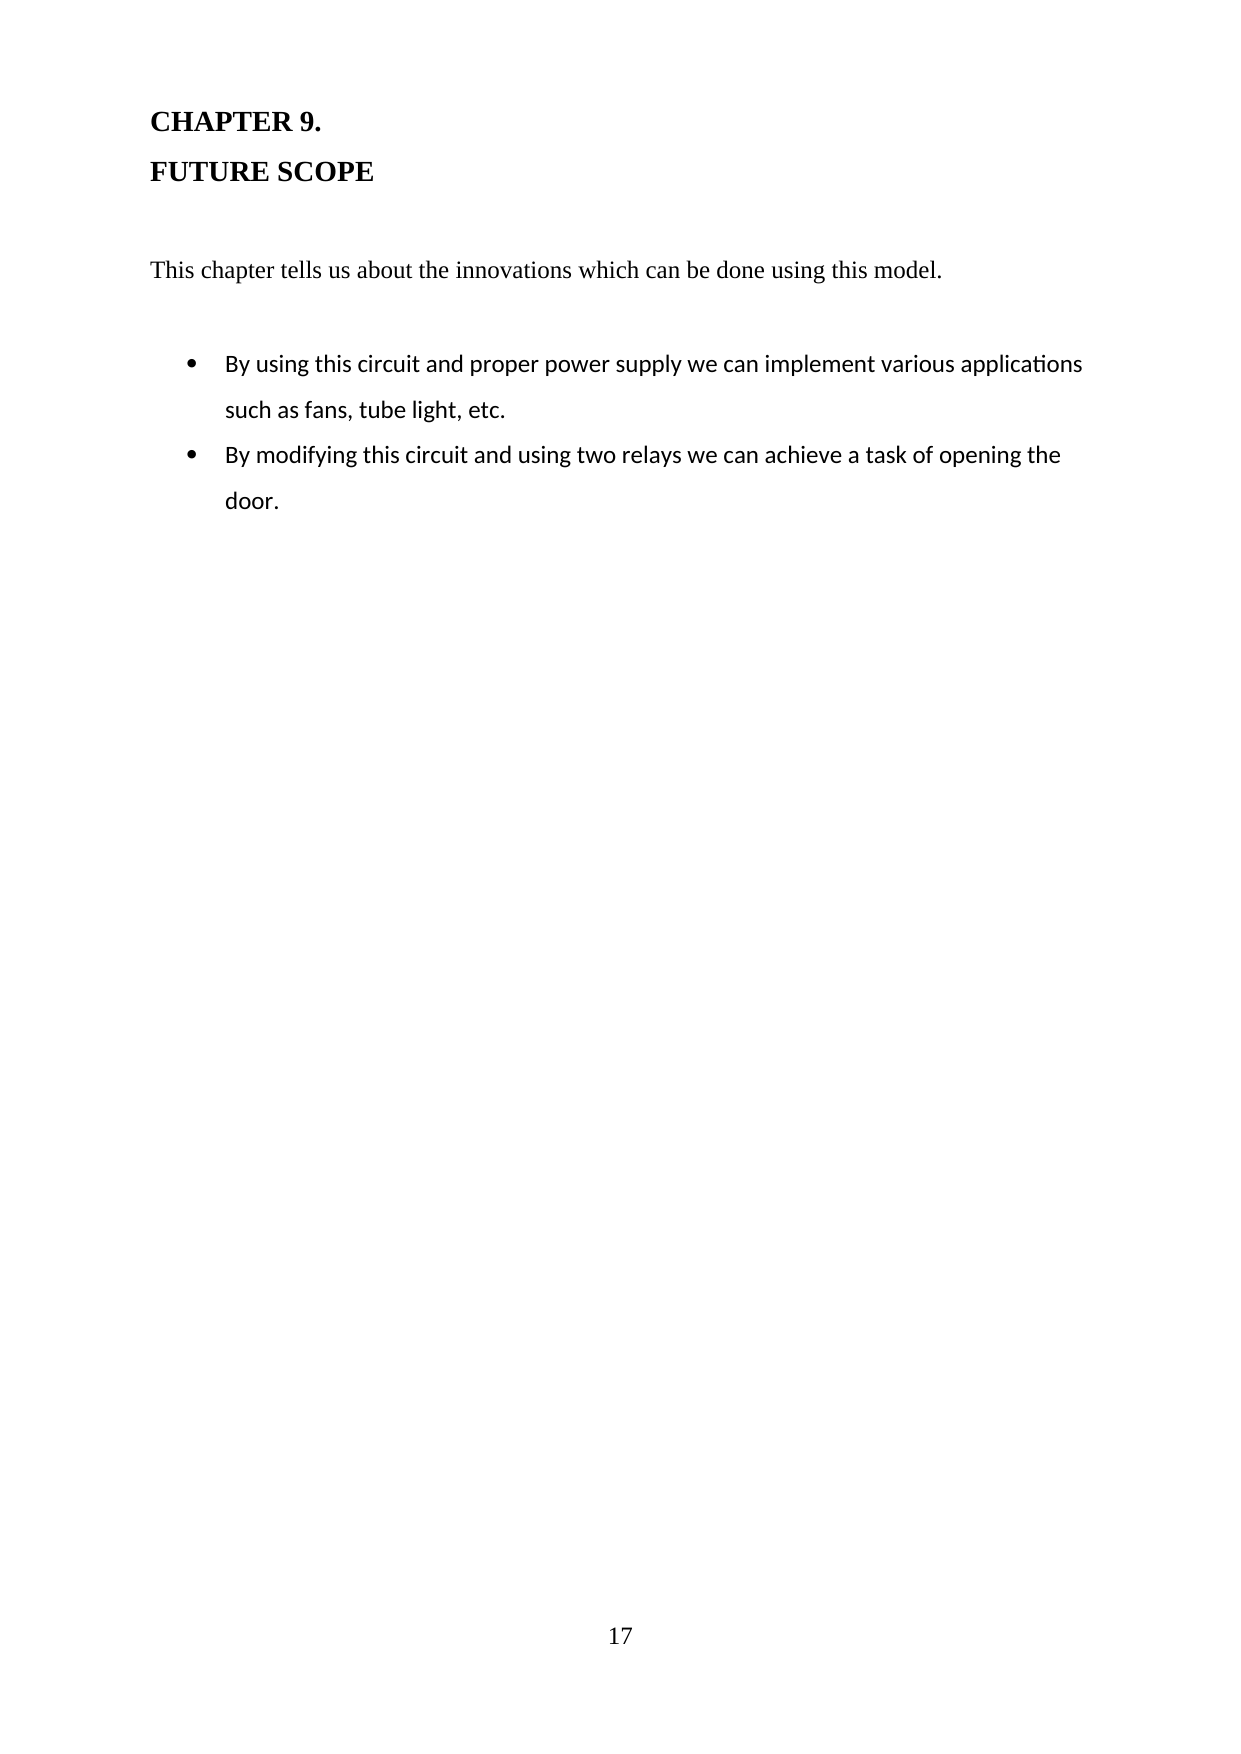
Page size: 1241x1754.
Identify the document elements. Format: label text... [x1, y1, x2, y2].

text FUTURE SCOPE [150, 154, 1090, 188]
text This chapter tells us about the innovations which can be done using this model. [150, 255, 1090, 283]
list By using this circuit and proper power supply we can implement various applications such as fans, tube light, etc. [187, 348, 1090, 424]
list By modifying this circuit and using two relays we can achieve a task of opening the door. [187, 439, 1090, 516]
text CHAPTER 9. [150, 104, 1090, 137]
